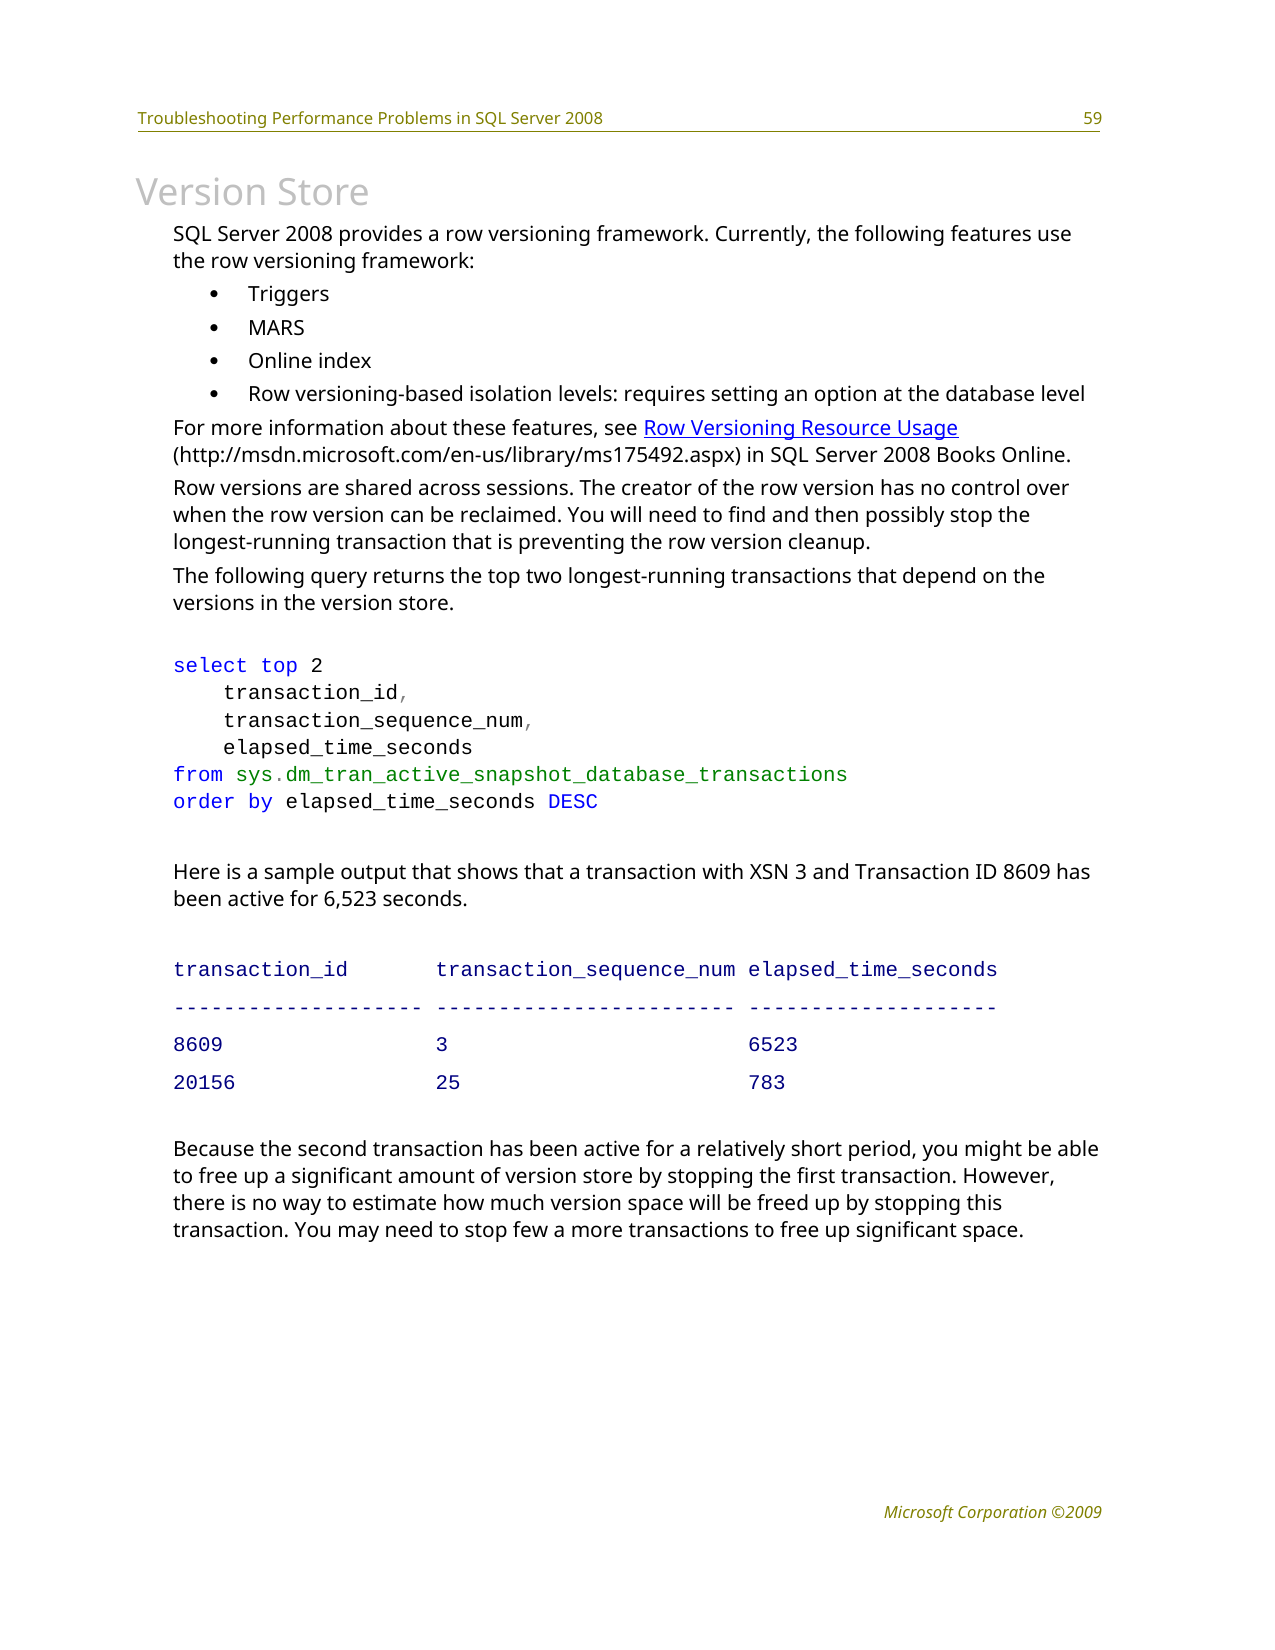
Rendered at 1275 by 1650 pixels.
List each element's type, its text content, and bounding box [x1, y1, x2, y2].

text order by elapsed_time_seconds DESC [173, 791, 1102, 815]
text 8609 3 6523 [173, 1027, 1102, 1058]
list MARS [210, 313, 1102, 341]
text Here is a sample output that shows that a transaction with XSN 3 and Transaction ID 8609 has been active for 6,523 seconds. [173, 858, 1102, 912]
text transaction_id, [173, 682, 1102, 706]
text transaction_sequence_num, [173, 709, 1102, 733]
text select top 2 [173, 655, 1102, 679]
text The following query returns the top two longest-running transactions that depend on the versions in the version store. [173, 561, 1102, 616]
text Row versions are shared across sessions. The creator of the row version has no control over when the row version can be reclaimed. You will need to find and then possibly stop the longest-running transaction that is preventing the row version cleanup. [173, 474, 1102, 555]
text elapsed_time_seconds [173, 737, 1102, 760]
list Row versioning-based isolation levels: requires setting an option at the database level [210, 380, 1102, 407]
text -------------------- ------------------------ -------------------- [173, 989, 1102, 1020]
text Because the second transaction has been active for a relatively short period, you might be able to free up a significant amount of version store by stopping the first transaction. However, there is no way to estimate how much version space will be freed up by stopping this transaction. You may need to stop few a more transactions to free up significant space. [173, 1135, 1102, 1243]
text For more information about these features, see Row Versioning Resource Usage (http://msdn.microsoft.com/en-us/library/ms175492.aspx) in SQL Server 2008 Books Online. [173, 413, 1102, 468]
text transaction_id transaction_sequence_num elapsed_time_seconds [173, 952, 1102, 983]
text SQL Server 2008 provides a row versioning framework. Currently, the following features use the row versioning framework: [173, 220, 1102, 274]
text from sys.dm_tran_active_snapshot_database_transactions [173, 764, 1102, 788]
subtitle Version Store [135, 172, 1102, 213]
list Triggers [210, 280, 1102, 307]
list Online index [210, 347, 1102, 374]
text 20156 25 783 [173, 1064, 1102, 1095]
